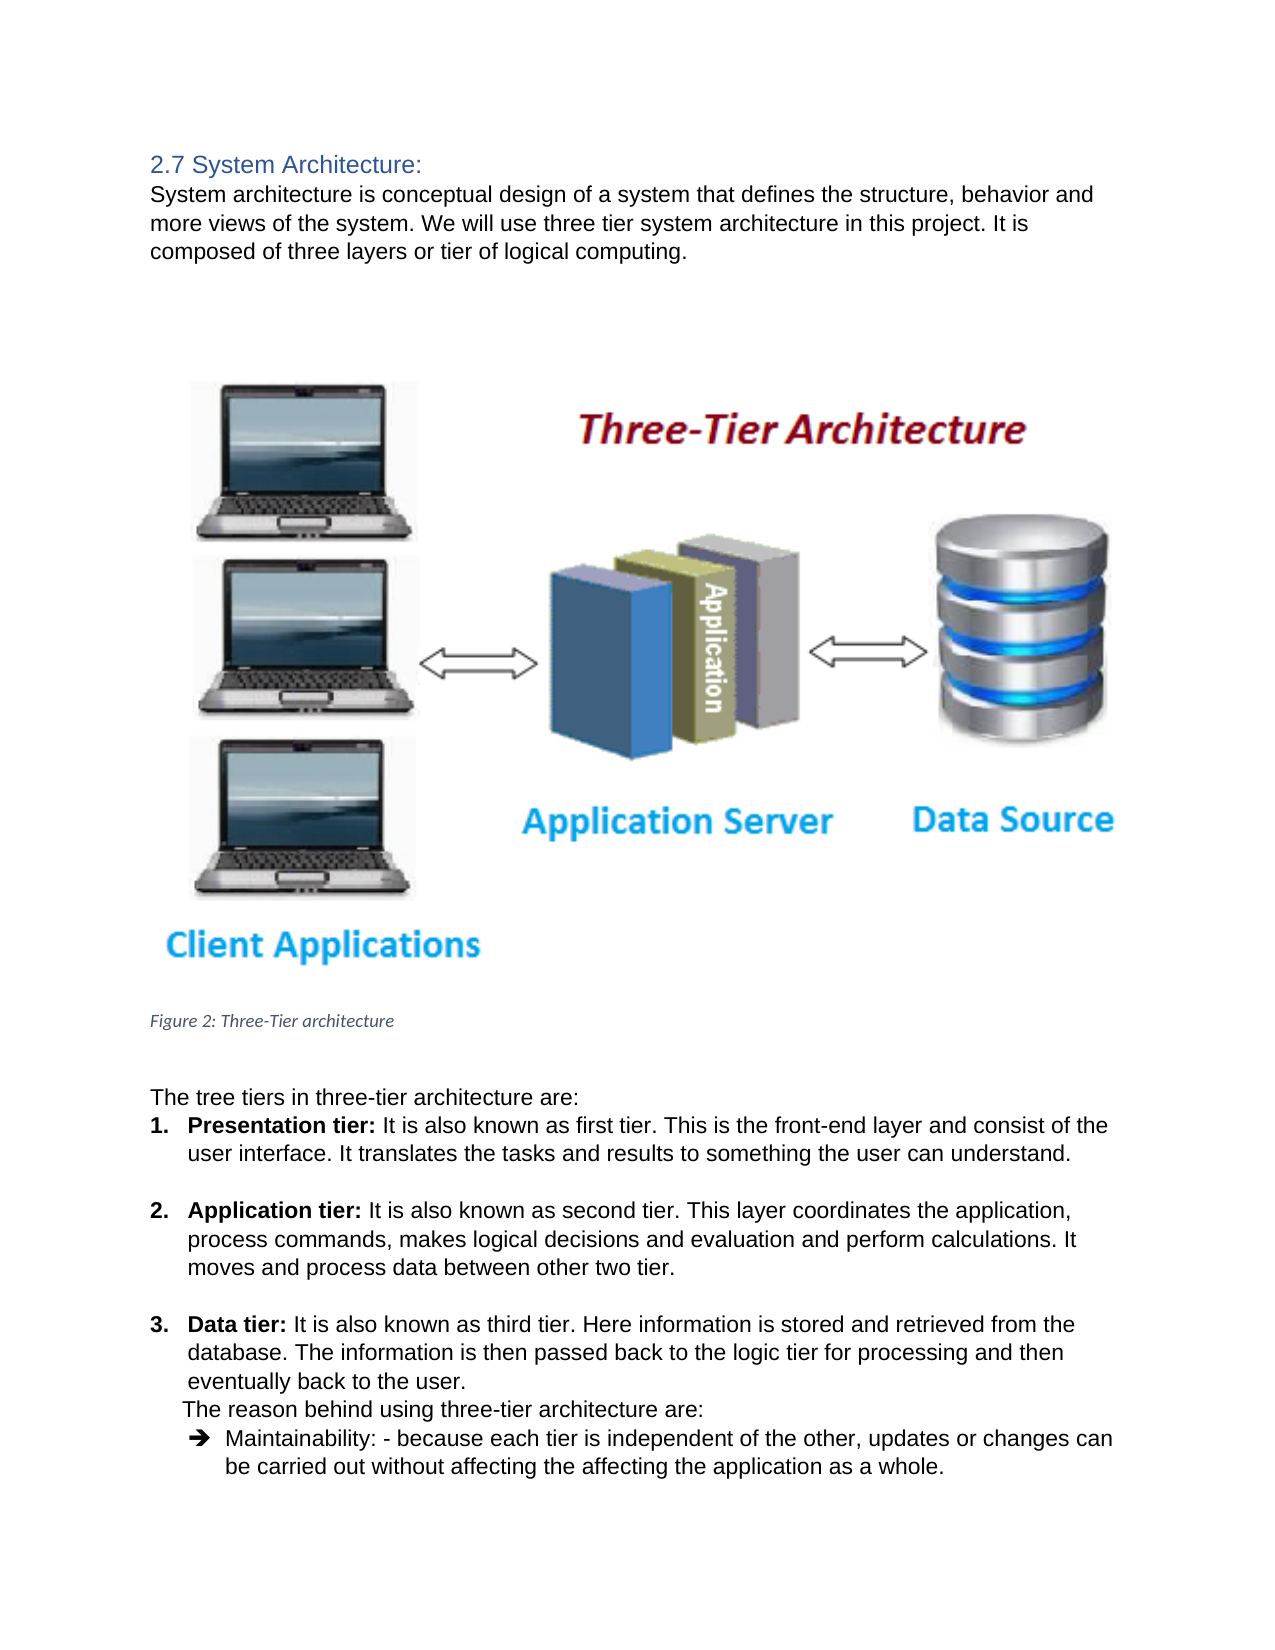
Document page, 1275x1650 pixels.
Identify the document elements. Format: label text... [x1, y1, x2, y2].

text The reason behind using three-tier architecture are: [150, 1396, 1125, 1423]
picture [150, 358, 1135, 991]
list Presentation tier: It is also known as first tier. This is the front-end layer and consist of the user interface. It translates the tasks and results to something the user can understand. [150, 1112, 1125, 1167]
list Data tier: It is also known as third tier. Here information is stored and retrieved from the database. The information is then passed back to the logic tier for processing and then eventually back to the user. [150, 1311, 1125, 1394]
text The tree tiers in three-tier architecture are: [150, 1083, 1125, 1110]
list Application tier: It is also known as second tier. This layer coordinates the application, process commands, makes logical decisions and evaluation and perform calculations. It moves and process data between other two tier. [150, 1197, 1125, 1280]
subtitle 2.7 System Architecture: [150, 150, 1125, 179]
text Figure 2: Three-Tier architecture [150, 1009, 1125, 1032]
list Maintainability: - because each tier is independent of the other, updates or changes can be carried out without affecting the affecting the application as a whole. [187, 1425, 1125, 1479]
text System architecture is conceptual design of a system that defines the structure, behavior and more views of the system. We will use three tier system architecture in this project. It is composed of three layers or tier of logical computing. [150, 181, 1125, 264]
